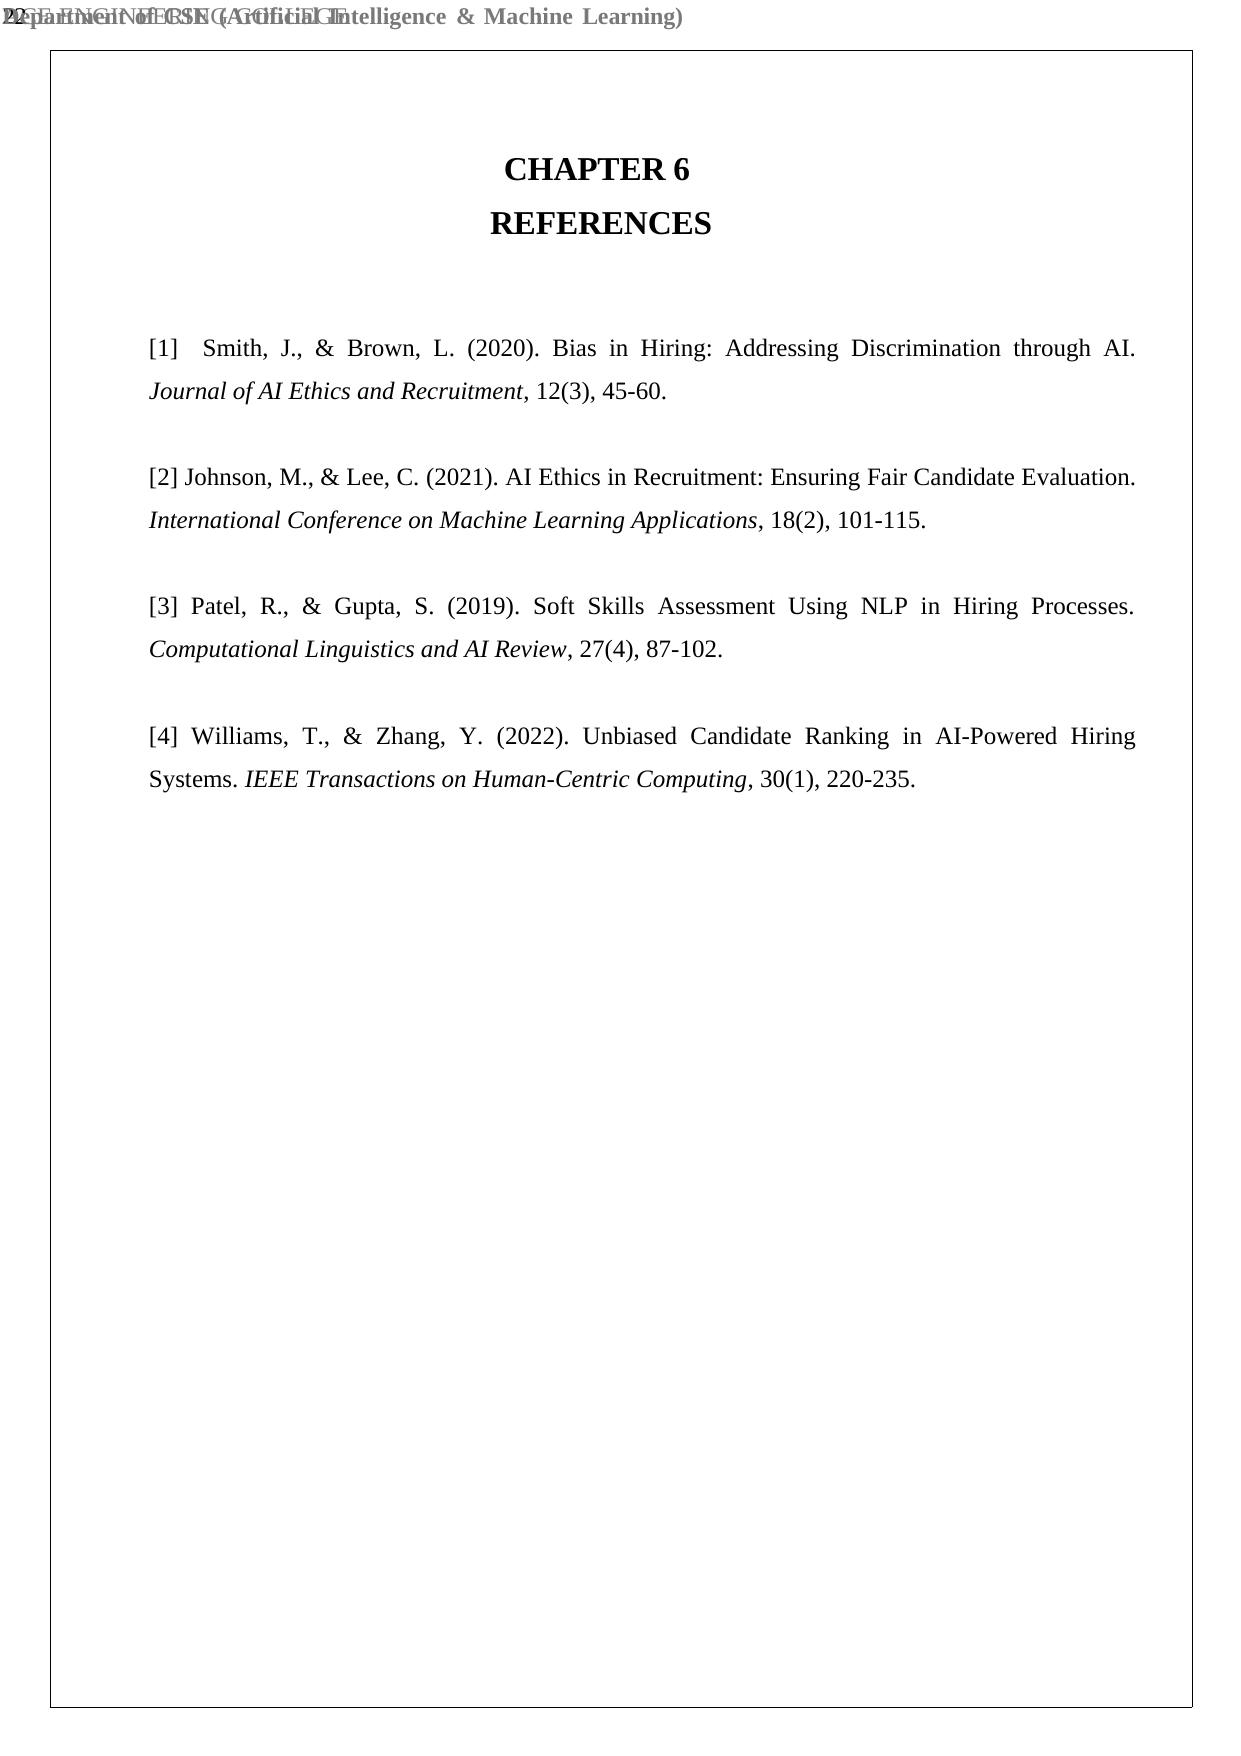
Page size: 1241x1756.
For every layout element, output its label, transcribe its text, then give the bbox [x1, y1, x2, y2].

text [3] Patel, R., & Gupta, S. (2019). Soft Skills Assessment Using NLP in Hiring Processes. Computational Linguistics and AI Review, 27(4), 87-102. [149, 591, 1137, 663]
text [2] Johnson, M., & Lee, C. (2021). AI Ethics in Recruitment: Ensuring Fair Candidate Evaluation. International Conference on Machine Learning Applications, 18(2), 101-115. [149, 462, 1137, 534]
subtitle CHAPTER 6 [74, 149, 1120, 188]
subtitle REFERENCES [74, 203, 1120, 242]
text [1] Smith, J., & Brown, L. (2020). Bias in Hiring: Addressing Discrimination through AI. Journal of AI Ethics and Recruitment, 12(3), 45-60. [149, 333, 1137, 404]
text [4] Williams, T., & Zhang, Y. (2022). Unbiased Candidate Ranking in AI-Powered Hiring Systems. IEEE Transactions on Human-Centric Computing, 30(1), 220-235. [149, 721, 1137, 793]
